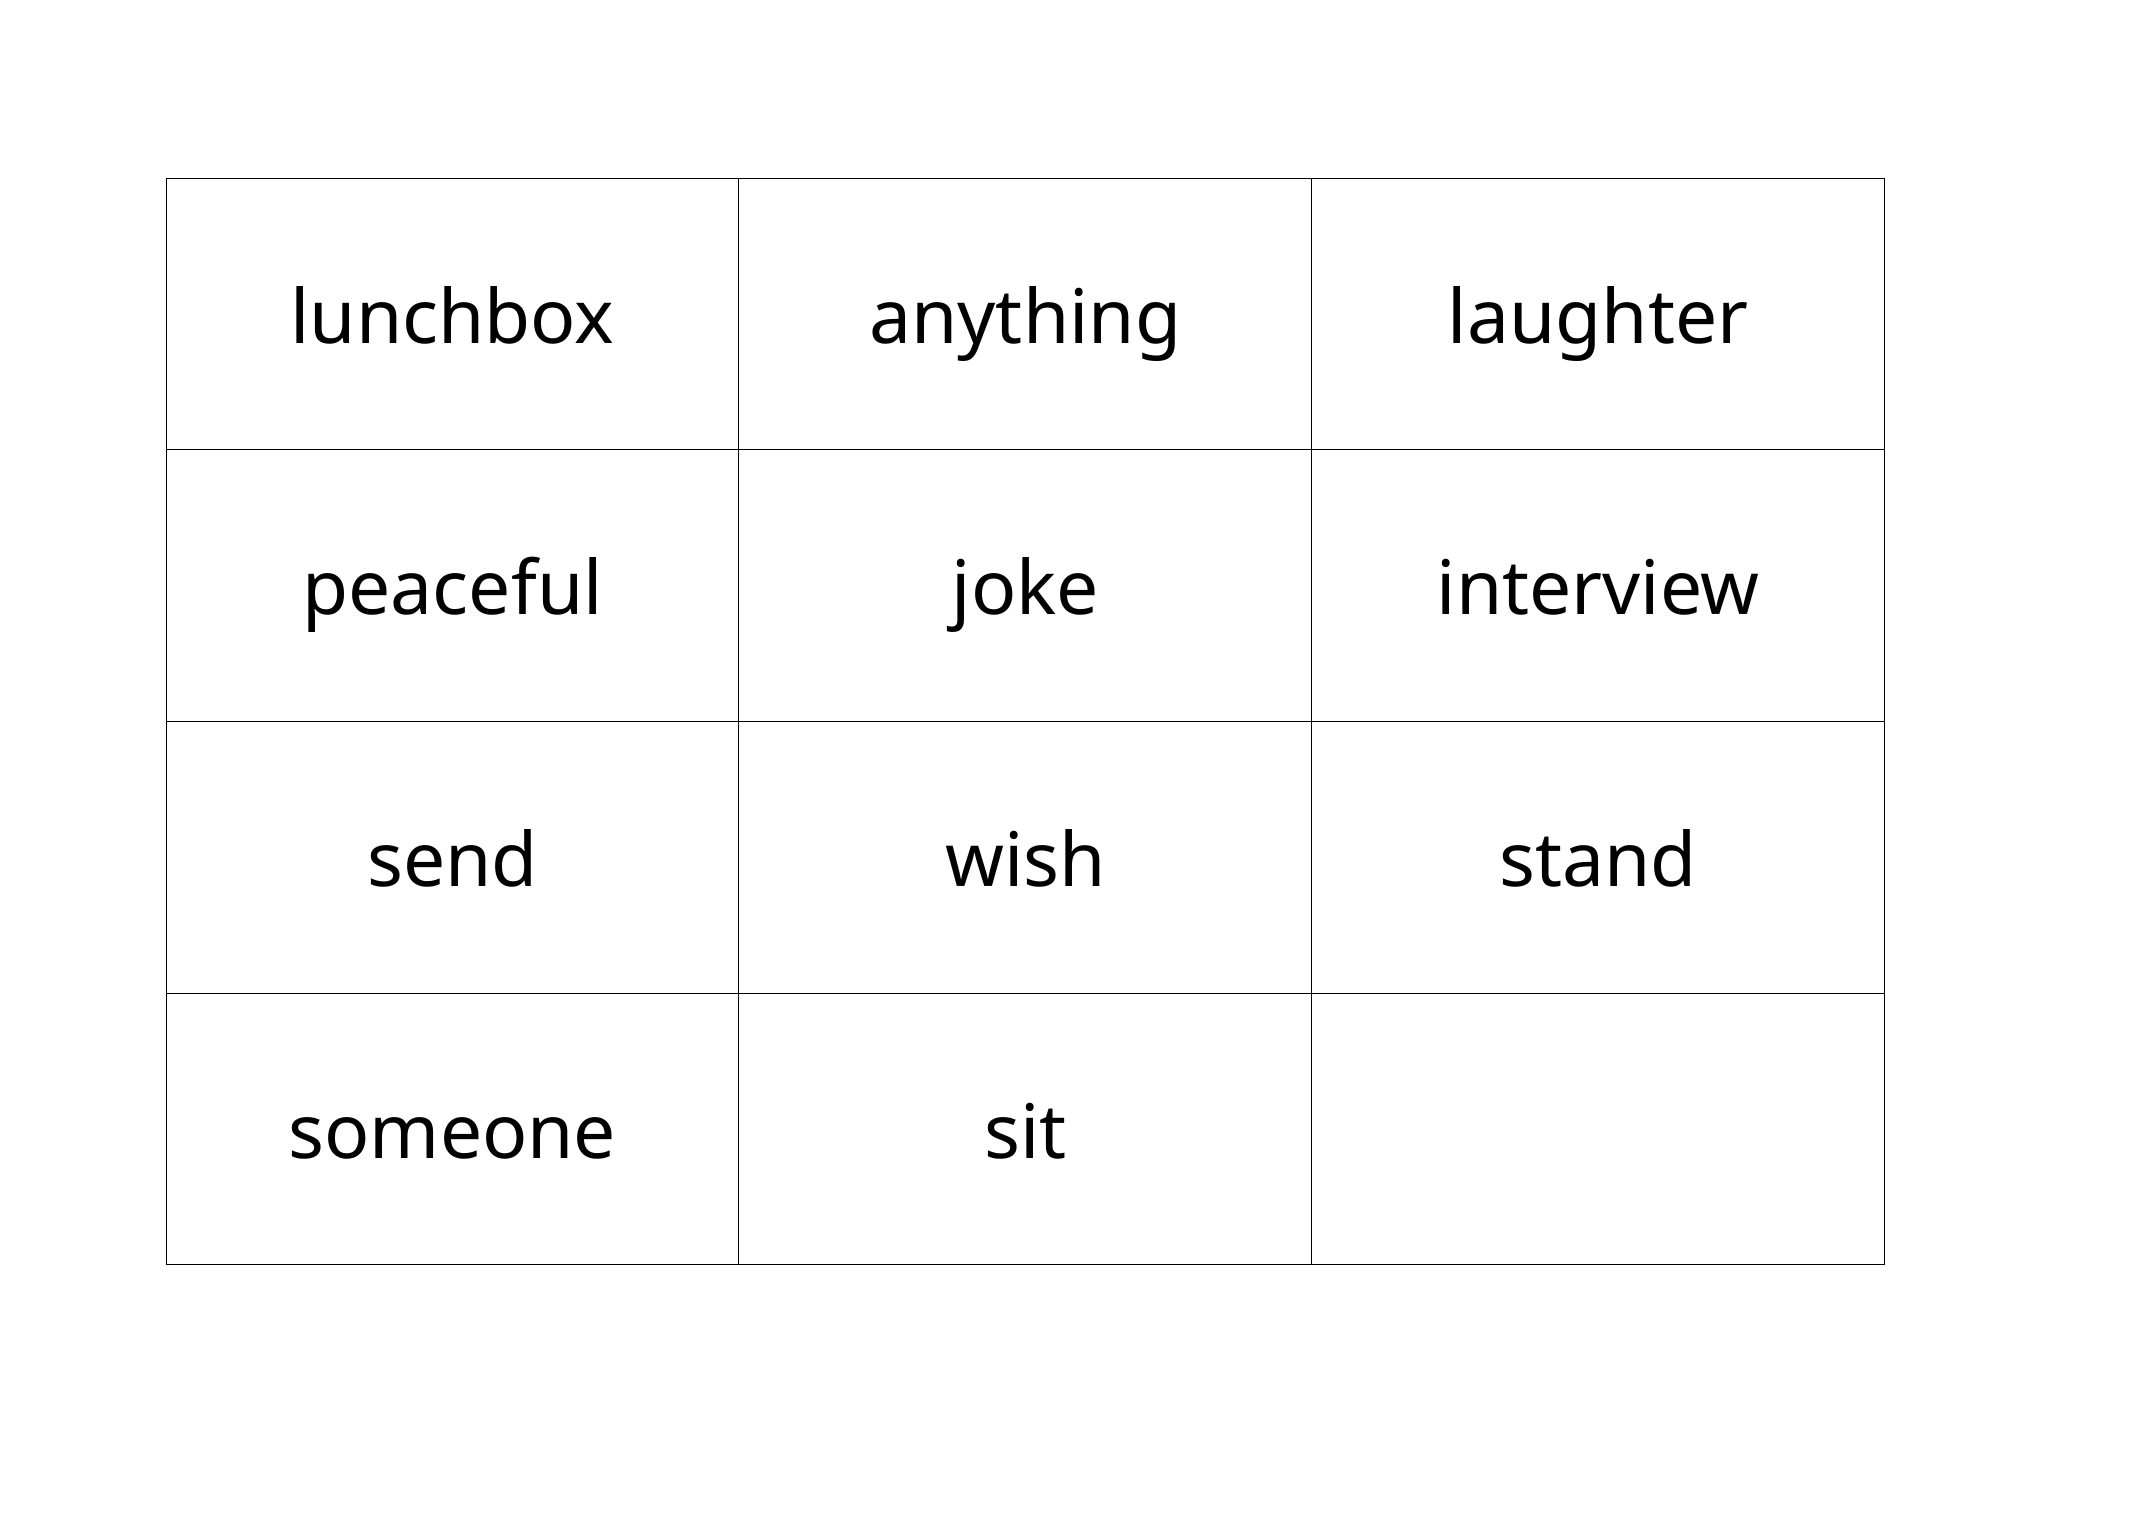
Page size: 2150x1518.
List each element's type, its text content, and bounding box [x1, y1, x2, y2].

table_cell someone [167, 994, 738, 1264]
table_cell [1312, 994, 1884, 1264]
table_cell send [167, 722, 738, 993]
table_cell wish [739, 722, 1311, 993]
table_cell anything [739, 179, 1311, 449]
table_cell stand [1312, 722, 1884, 993]
table_cell joke [739, 450, 1311, 721]
table_cell interview [1312, 450, 1884, 721]
table_cell sit [739, 994, 1311, 1264]
table_cell lunchbox [167, 179, 738, 449]
table_cell peaceful [167, 450, 738, 721]
table_cell laughter [1312, 179, 1884, 449]
